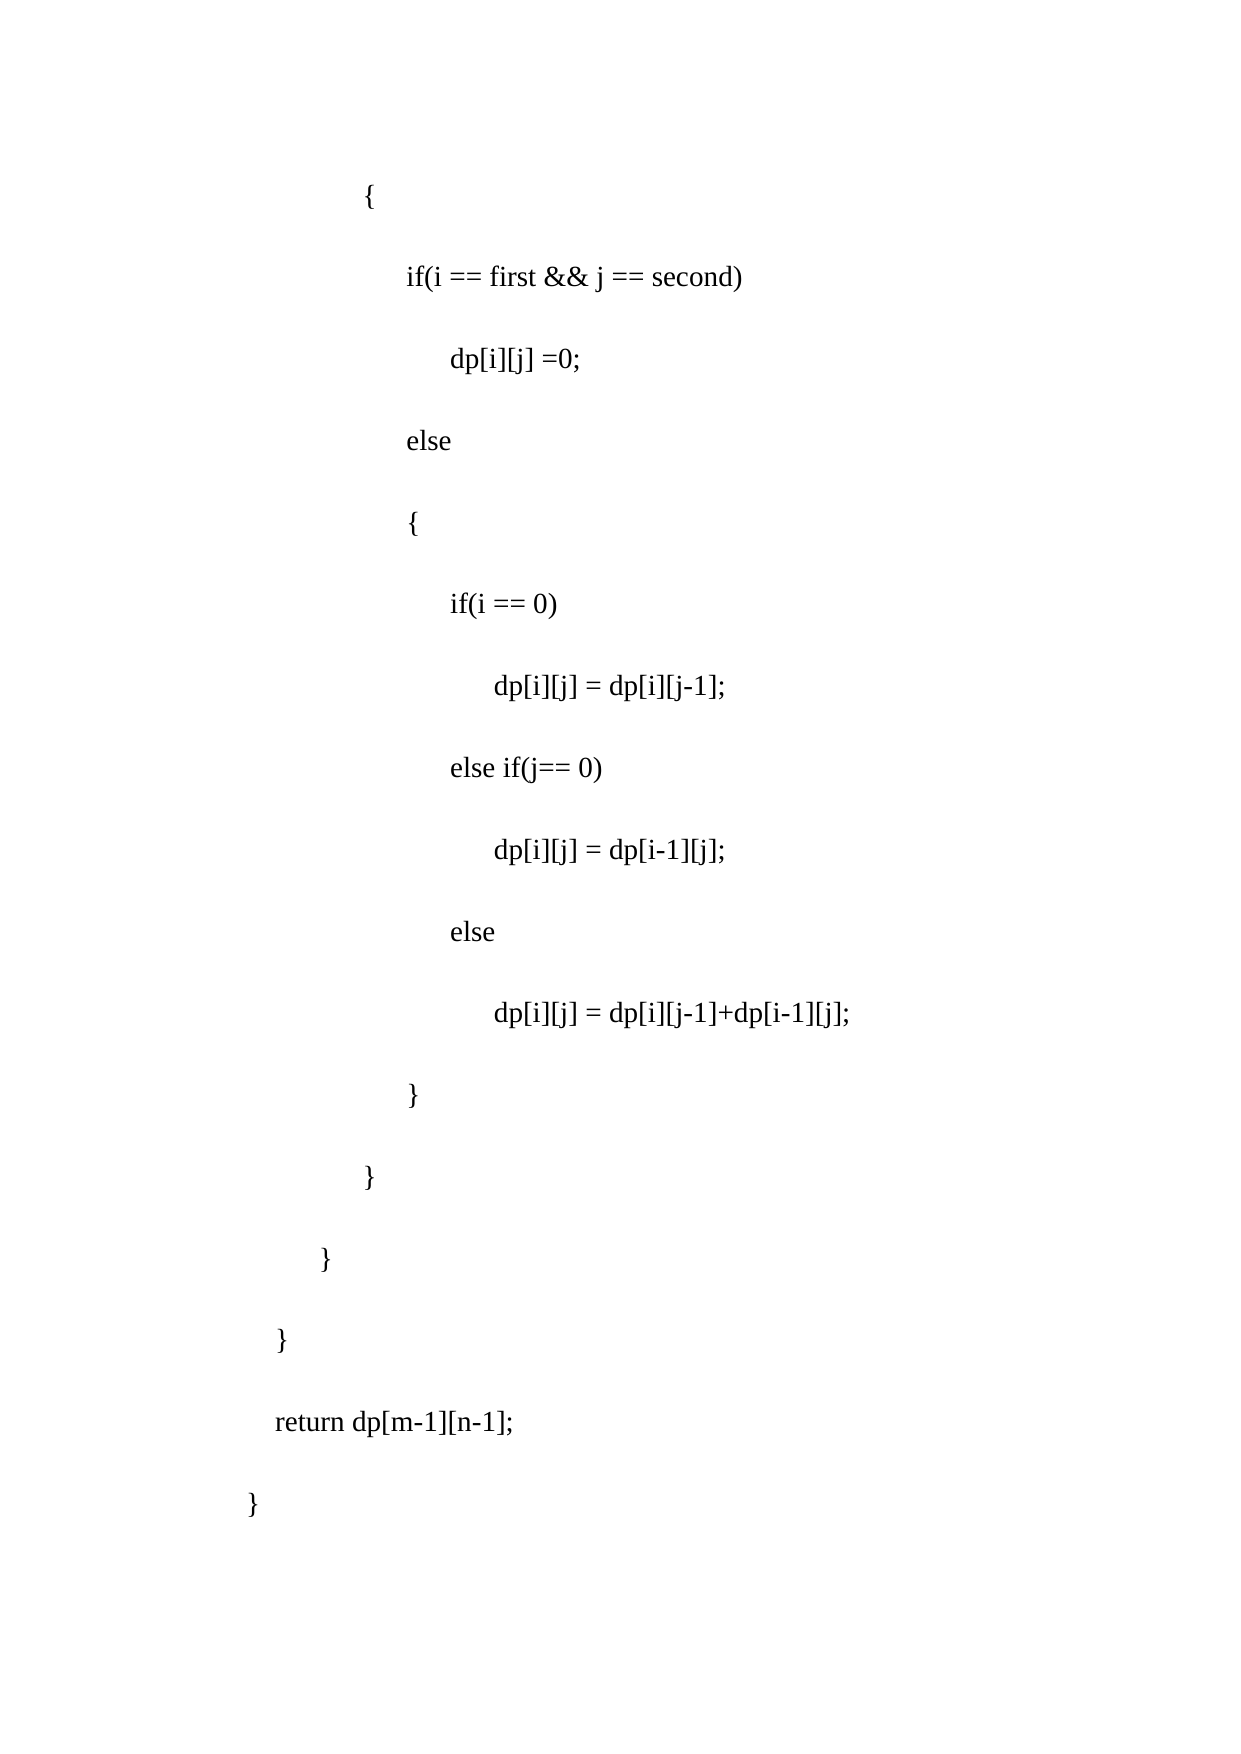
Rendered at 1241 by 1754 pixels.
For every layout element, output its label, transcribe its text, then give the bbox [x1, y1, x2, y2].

text } [246, 1307, 1053, 1372]
text dp[i][j] = dp[i][j-1]; [246, 653, 1053, 718]
text return dp[m-1][n-1]; [246, 1388, 1053, 1453]
text else if(j== 0) [246, 734, 1053, 799]
text } [246, 1061, 1053, 1126]
text else [246, 407, 1053, 472]
text dp[i][j] = dp[i-1][j]; [246, 816, 1053, 881]
text if(i == first && j == second) [246, 244, 1053, 309]
text else [246, 898, 1053, 963]
text { [246, 162, 1053, 227]
text dp[i][j] =0; [246, 326, 1053, 391]
text { [246, 489, 1053, 554]
text } [246, 1470, 1053, 1535]
text } [246, 1225, 1053, 1290]
text } [246, 1143, 1053, 1208]
text if(i == 0) [246, 571, 1053, 636]
text dp[i][j] = dp[i][j-1]+dp[i-1][j]; [246, 980, 1053, 1045]
